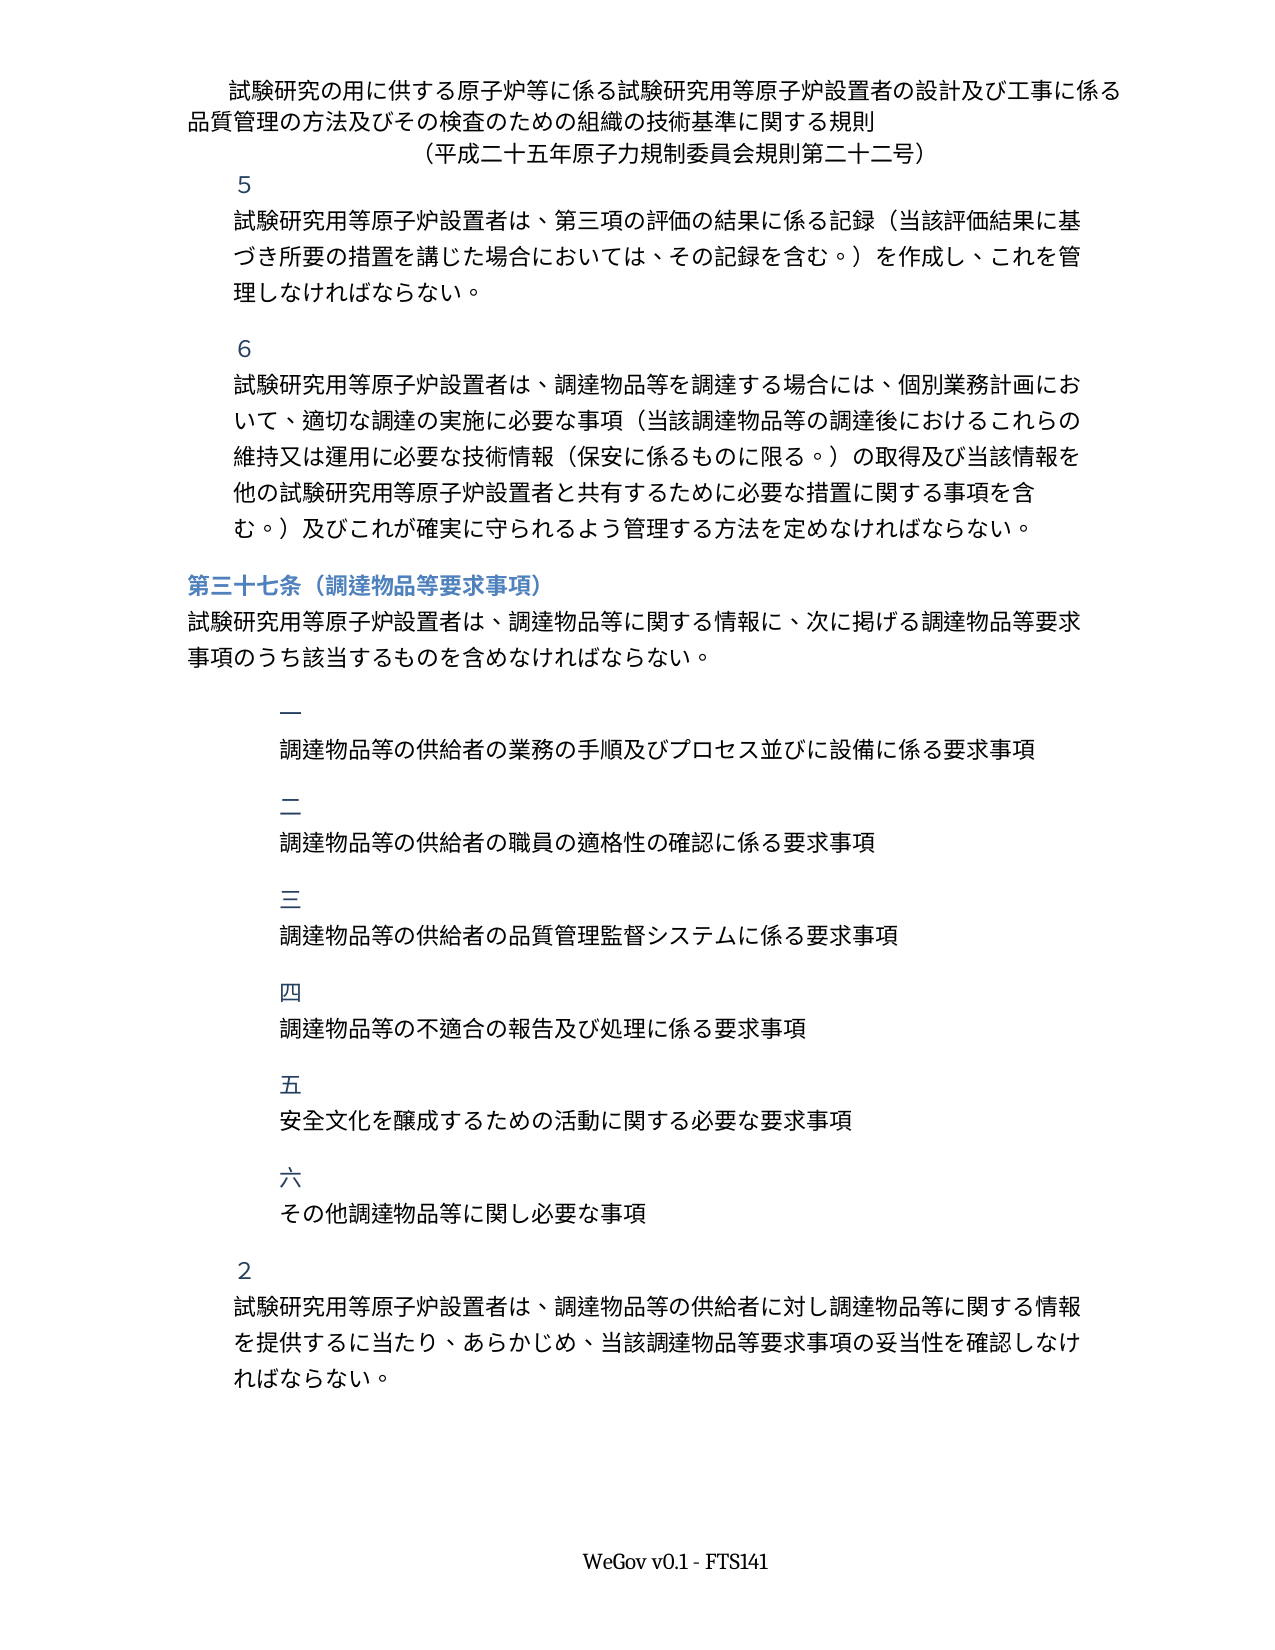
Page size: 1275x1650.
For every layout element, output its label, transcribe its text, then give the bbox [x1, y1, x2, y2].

subtitle ２ [233, 1255, 1087, 1286]
text 調達物品等の供給者の品質管理監督システムに係る要求事項 [279, 920, 1087, 951]
text 安全文化を醸成するための活動に関する必要な要求事項 [279, 1105, 1087, 1136]
text 試験研究用等原子炉設置者は、調達物品等に関する情報に、次に掲げる調達物品等要求事項のうち該当するものを含めなければならない。 [187, 606, 1087, 673]
subtitle 一 [279, 698, 1087, 730]
text 試験研究用等原子炉設置者は、調達物品等の供給者に対し調達物品等に関する情報を提供するに当たり、あらかじめ、当該調達物品等要求事項の妥当性を確認しなければならない。 [233, 1291, 1087, 1394]
subtitle 三 [279, 884, 1087, 915]
subtitle 四 [279, 977, 1087, 1008]
subtitle 二 [279, 791, 1087, 822]
text その他調達物品等に関し必要な事項 [279, 1198, 1087, 1229]
subtitle ５ [233, 169, 1087, 200]
subtitle 五 [279, 1069, 1087, 1101]
subtitle ６ [233, 333, 1087, 364]
subtitle 六 [279, 1162, 1087, 1193]
text 試験研究用等原子炉設置者は、第三項の評価の結果に係る記録（当該評価結果に基づき所要の措置を講じた場合においては、その記録を含む。）を作成し、これを管理しなければならない。 [233, 205, 1087, 308]
text 調達物品等の供給者の職員の適格性の確認に係る要求事項 [279, 827, 1087, 858]
text 試験研究用等原子炉設置者は、調達物品等を調達する場合には、個別業務計画において、適切な調達の実施に必要な事項（当該調達物品等の調達後におけるこれらの維持又は運用に必要な技術情報（保安に係るものに限る。）の取得及び当該情報を他の試験研究用等原子炉設置者と共有するために必要な措置に関する事項を含む。）及びこれが確実に守られるよう管理する方法を定めなければならない。 [233, 369, 1087, 544]
text 調達物品等の供給者の業務の手順及びプロセス並びに設備に係る要求事項 [279, 734, 1087, 766]
subtitle 第三十七条（調達物品等要求事項） [187, 570, 1087, 601]
text 調達物品等の不適合の報告及び処理に係る要求事項 [279, 1012, 1087, 1044]
